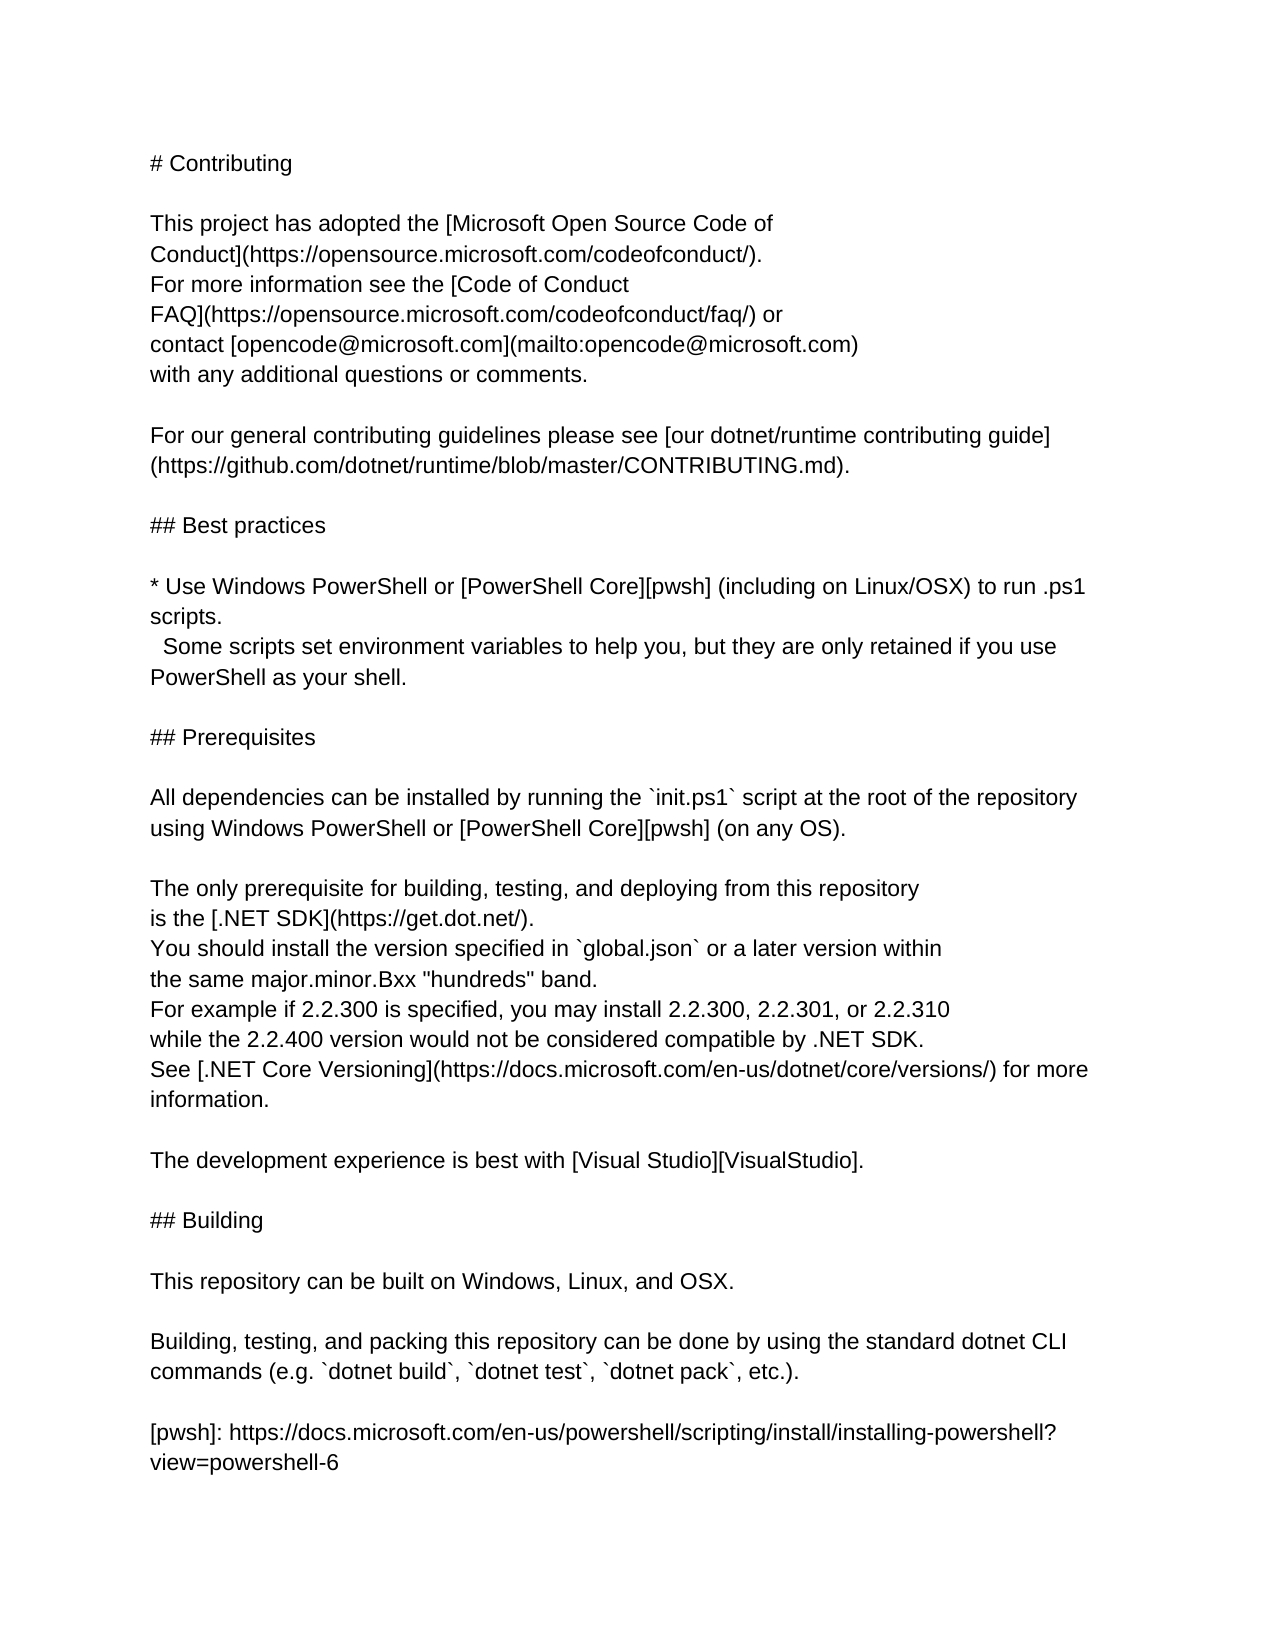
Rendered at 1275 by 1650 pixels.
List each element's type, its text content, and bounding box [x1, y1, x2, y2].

text This repository can be built on Windows, Linux, and OSX. [150, 1268, 1125, 1294]
text The development experience is best with [Visual Studio][VisualStudio]. [150, 1147, 1125, 1173]
text All dependencies can be installed by running the `init.ps1` script at the root of the repository [150, 784, 1125, 811]
text For our general contributing guidelines please see [our dotnet/runtime contributing guide](https://github.com/dotnet/runtime/blob/master/CONTRIBUTING.md). [150, 422, 1125, 478]
text FAQ](https://opensource.microsoft.com/codeofconduct/faq/) or [150, 301, 1125, 327]
text For more information see the [Code of Conduct [150, 271, 1125, 297]
text [pwsh]: https://docs.microsoft.com/en-us/powershell/scripting/install/installing-powershell?view=powershell-6 [150, 1419, 1125, 1475]
text Conduct](https://opensource.microsoft.com/codeofconduct/). [150, 241, 1125, 267]
text See [.NET Core Versioning](https://docs.microsoft.com/en-us/dotnet/core/versions/) for more information. [150, 1056, 1125, 1113]
text This project has adopted the [Microsoft Open Source Code of [150, 210, 1125, 237]
text with any additional questions or comments. [150, 361, 1125, 388]
text the same major.minor.Bxx "hundreds" band. [150, 966, 1125, 992]
text You should install the version specified in `global.json` or a later version within [150, 935, 1125, 962]
text ## Building [150, 1207, 1125, 1234]
text # Contributing [150, 150, 1125, 176]
text ## Best practices [150, 512, 1125, 539]
text Some scripts set environment variables to help you, but they are only retained if you use PowerShell as your shell. [150, 633, 1125, 690]
text Building, testing, and packing this repository can be done by using the standard dotnet CLI commands (e.g. `dotnet build`, `dotnet test`, `dotnet pack`, etc.). [150, 1328, 1125, 1385]
text ## Prerequisites [150, 724, 1125, 750]
text For example if 2.2.300 is specified, you may install 2.2.300, 2.2.301, or 2.2.310 [150, 996, 1125, 1022]
text is the [.NET SDK](https://get.dot.net/). [150, 905, 1125, 932]
text contact [opencode@microsoft.com](mailto:opencode@microsoft.com) [150, 331, 1125, 358]
text using Windows PowerShell or [PowerShell Core][pwsh] (on any OS). [150, 814, 1125, 841]
text The only prerequisite for building, testing, and deploying from this repository [150, 875, 1125, 901]
text while the 2.2.400 version would not be considered compatible by .NET SDK. [150, 1026, 1125, 1052]
text * Use Windows PowerShell or [PowerShell Core][pwsh] (including on Linux/OSX) to run .ps1 scripts. [150, 573, 1125, 629]
